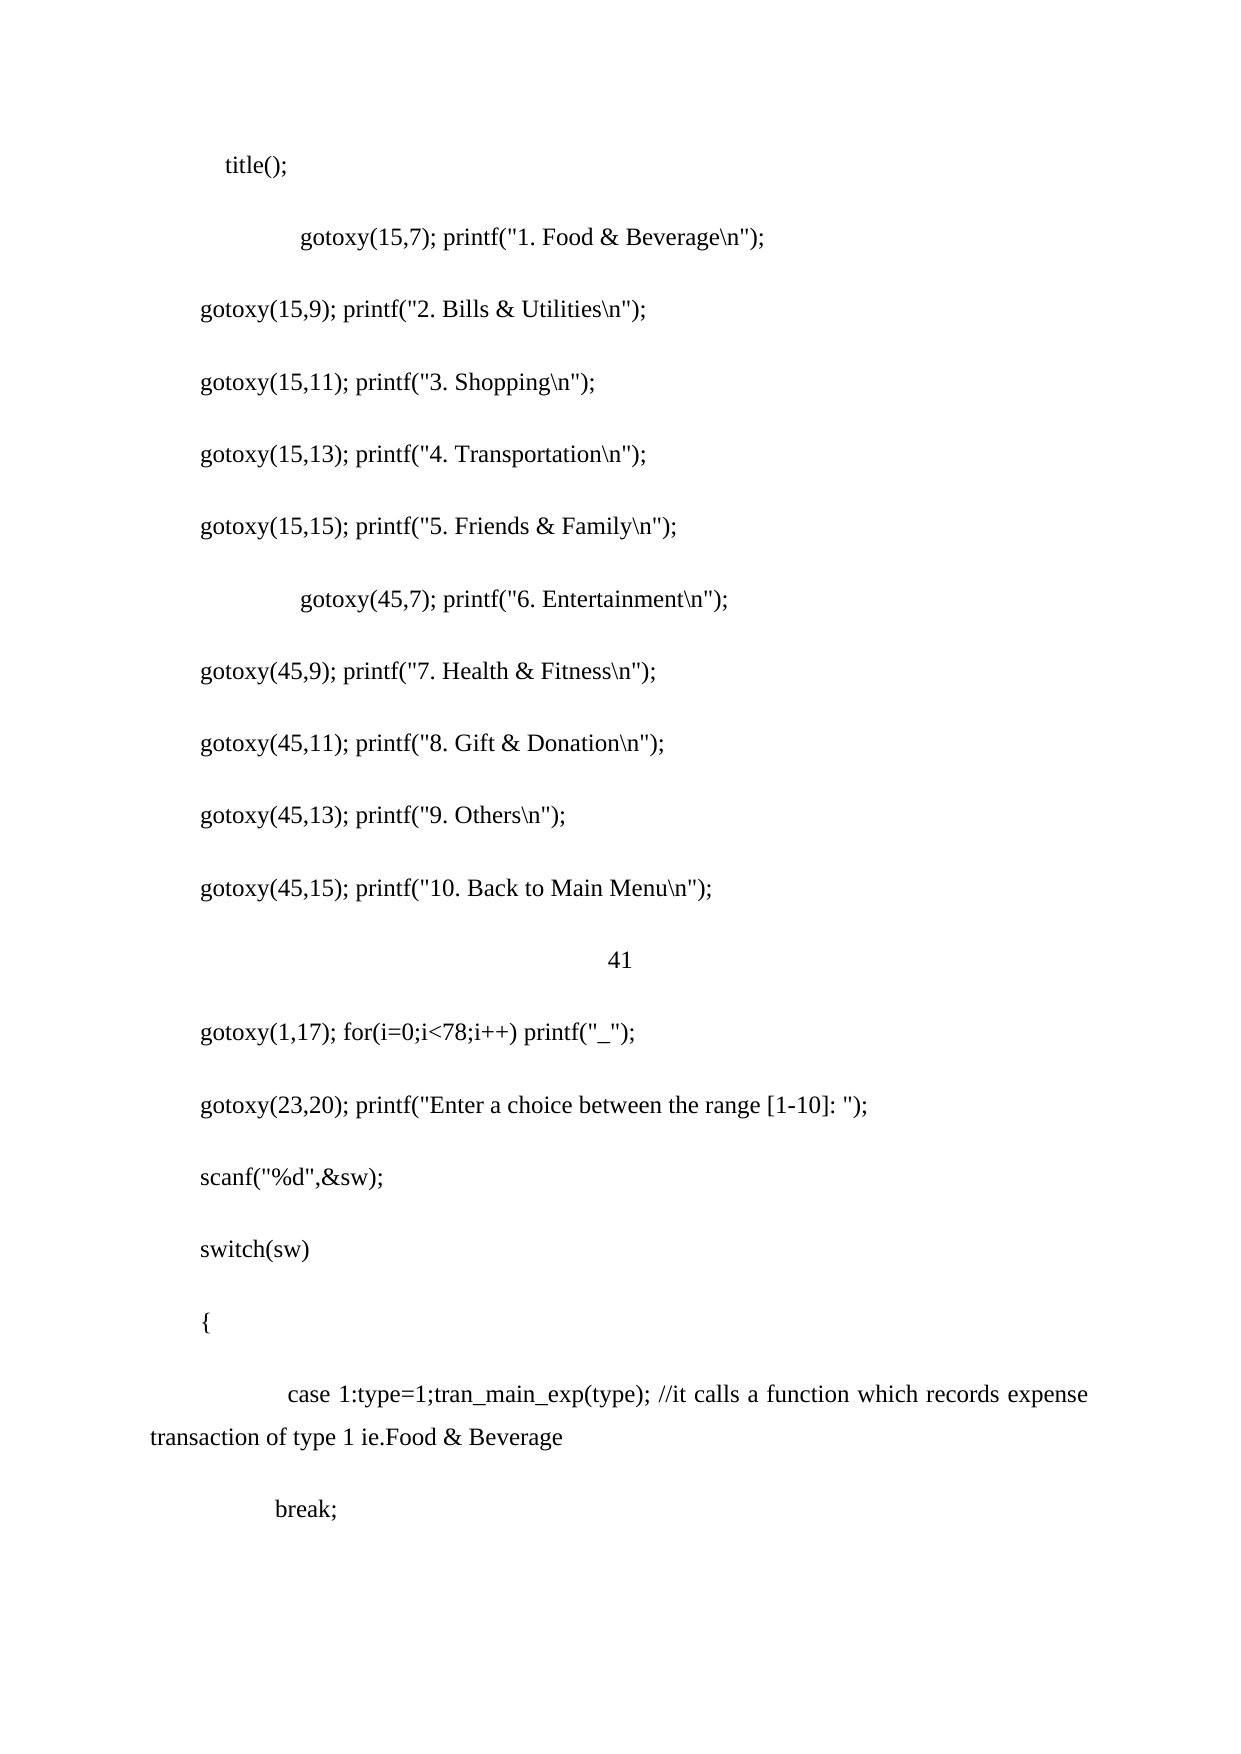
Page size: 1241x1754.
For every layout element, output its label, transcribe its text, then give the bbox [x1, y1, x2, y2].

text gotoxy(1,17); for(i=0;i<78;i++) printf("_"); [150, 1017, 1090, 1046]
text gotoxy(45,15); printf("10. Back to Main Menu\n"); [150, 873, 1090, 902]
text case 1:type=1;tran_main_exp(type); //it calls a function which records expense transaction of type 1 ie.Food & Beverage [150, 1379, 1090, 1451]
text 41 [150, 945, 1090, 974]
text gotoxy(15,9); printf("2. Bills & Utilities\n"); [150, 294, 1090, 323]
text switch(sw) [150, 1234, 1090, 1263]
text gotoxy(15,11); printf("3. Shopping\n"); [150, 367, 1090, 396]
text gotoxy(45,7); printf("6. Entertainment\n"); [150, 584, 1090, 612]
text { [150, 1307, 1090, 1335]
text gotoxy(15,7); printf("1. Food & Beverage\n"); [150, 222, 1090, 251]
text gotoxy(15,13); printf("4. Transportation\n"); [150, 439, 1090, 468]
text gotoxy(45,9); printf("7. Health & Fitness\n"); [150, 656, 1090, 685]
text break; [150, 1494, 1090, 1523]
text scanf("%d",&sw); [150, 1162, 1090, 1191]
text gotoxy(45,13); printf("9. Others\n"); [150, 801, 1090, 829]
text gotoxy(45,11); printf("8. Gift & Donation\n"); [150, 728, 1090, 757]
text gotoxy(23,20); printf("Enter a choice between the range [1-10]: "); [150, 1090, 1090, 1118]
text gotoxy(15,15); printf("5. Friends & Family\n"); [150, 511, 1090, 540]
text title(); [150, 150, 1090, 179]
